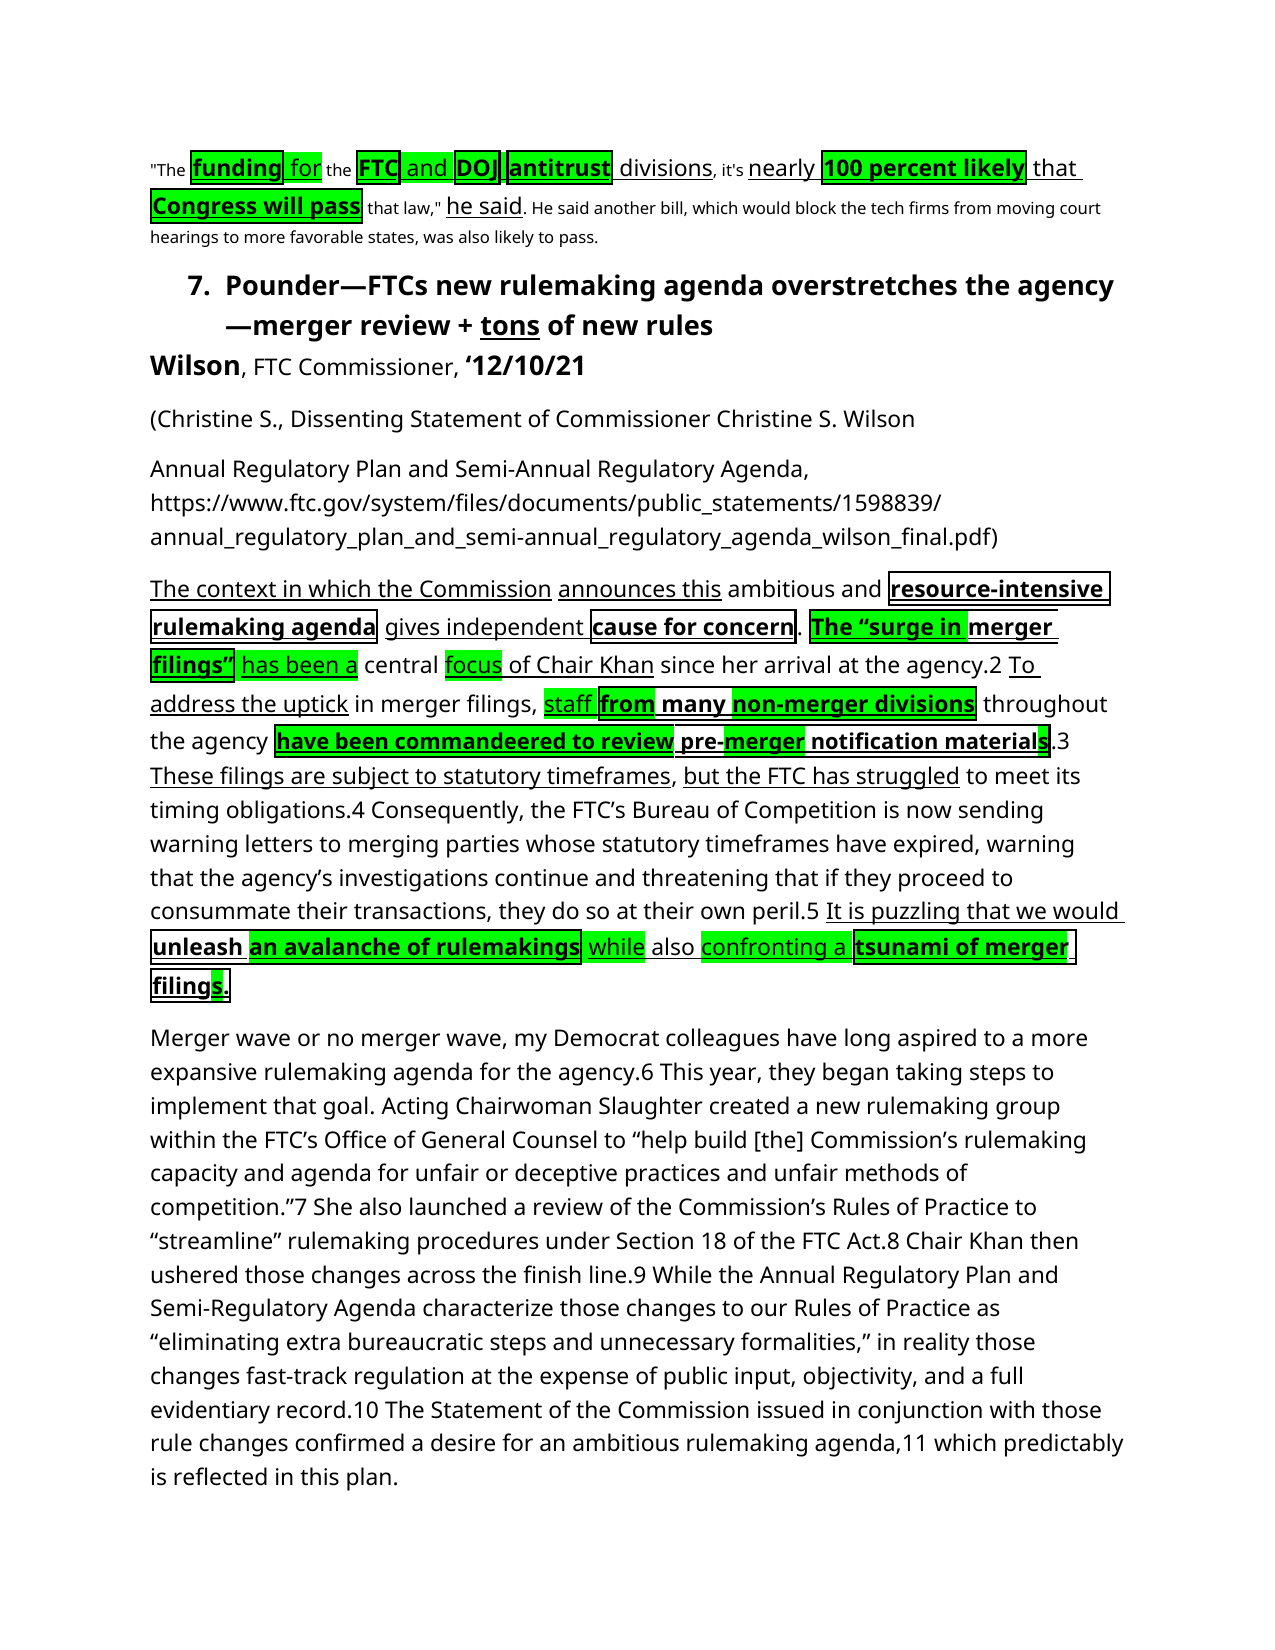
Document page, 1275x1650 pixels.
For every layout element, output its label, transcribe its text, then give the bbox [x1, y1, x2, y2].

text (Christine S., Dissenting Statement of Commissioner Christine S. Wilson [150, 403, 1125, 434]
text "The funding for the FTC and DOJ antitrust divisions, it's nearly 100 percent likely that Congress will pass that law," he said. He said another bill, which would block the tech firms from moving court hearings to more favorable states, was also likely to pass. [150, 150, 1125, 248]
text Wilson, FTC Commissioner, ‘12/10/21 [150, 346, 1125, 383]
subtitle Pounder—FTCs new rulemaking agenda overstretches the agency—merger review + tons of new rules [187, 267, 1125, 343]
text The context in which the Commission announces this ambitious and resource-intensive rulemaking agenda gives independent cause for concern. The “surge in merger filings” has been a central focus of Chair Khan since her arrival at the agency.2 To address the uptick in merger filings, staff from many non-merger divisions throughout the agency have been commandeered to review pre-merger notification materials.3 These filings are subject to statutory timeframes, but the FTC has struggled to meet its timing obligations.4 Consequently, the FTC’s Bureau of Competition is now sending warning letters to merging parties whose statutory timeframes have expired, warning that the agency’s investigations continue and threatening that if they proceed to consummate their transactions, they do so at their own peril.5 It is puzzling that we would unleash an avalanche of rulemakings while also confronting a tsunami of merger filings. [150, 571, 1125, 1003]
text Annual Regulatory Plan and Semi-Annual Regulatory Agenda, https://www.ftc.gov/system/files/documents/public_statements/1598839/annual_regulatory_plan_and_semi-annual_regulatory_agenda_wilson_final.pdf) [150, 453, 1125, 552]
text Merger wave or no merger wave, my Democrat colleagues have long aspired to a more expansive rulemaking agenda for the agency.6 This year, they began taking steps to implement that goal. Acting Chairwoman Slaughter created a new rulemaking group within the FTC’s Office of General Counsel to “help build [the] Commission’s rulemaking capacity and agenda for unfair or deceptive practices and unfair methods of competition.”7 She also launched a review of the Commission’s Rules of Practice to “streamline” rulemaking procedures under Section 18 of the FTC Act.8 Chair Khan then ushered those changes across the finish line.9 While the Annual Regulatory Plan and Semi-Regulatory Agenda characterize those changes to our Rules of Practice as “eliminating extra bureaucratic steps and unnecessary formalities,” in reality those changes fast-track regulation at the expense of public input, objectivity, and a full evidentiary record.10 The Statement of the Commission issued in conjunction with those rule changes confirmed a desire for an ambitious rulemaking agenda,11 which predictably is reflected in this plan. [150, 1022, 1125, 1492]
